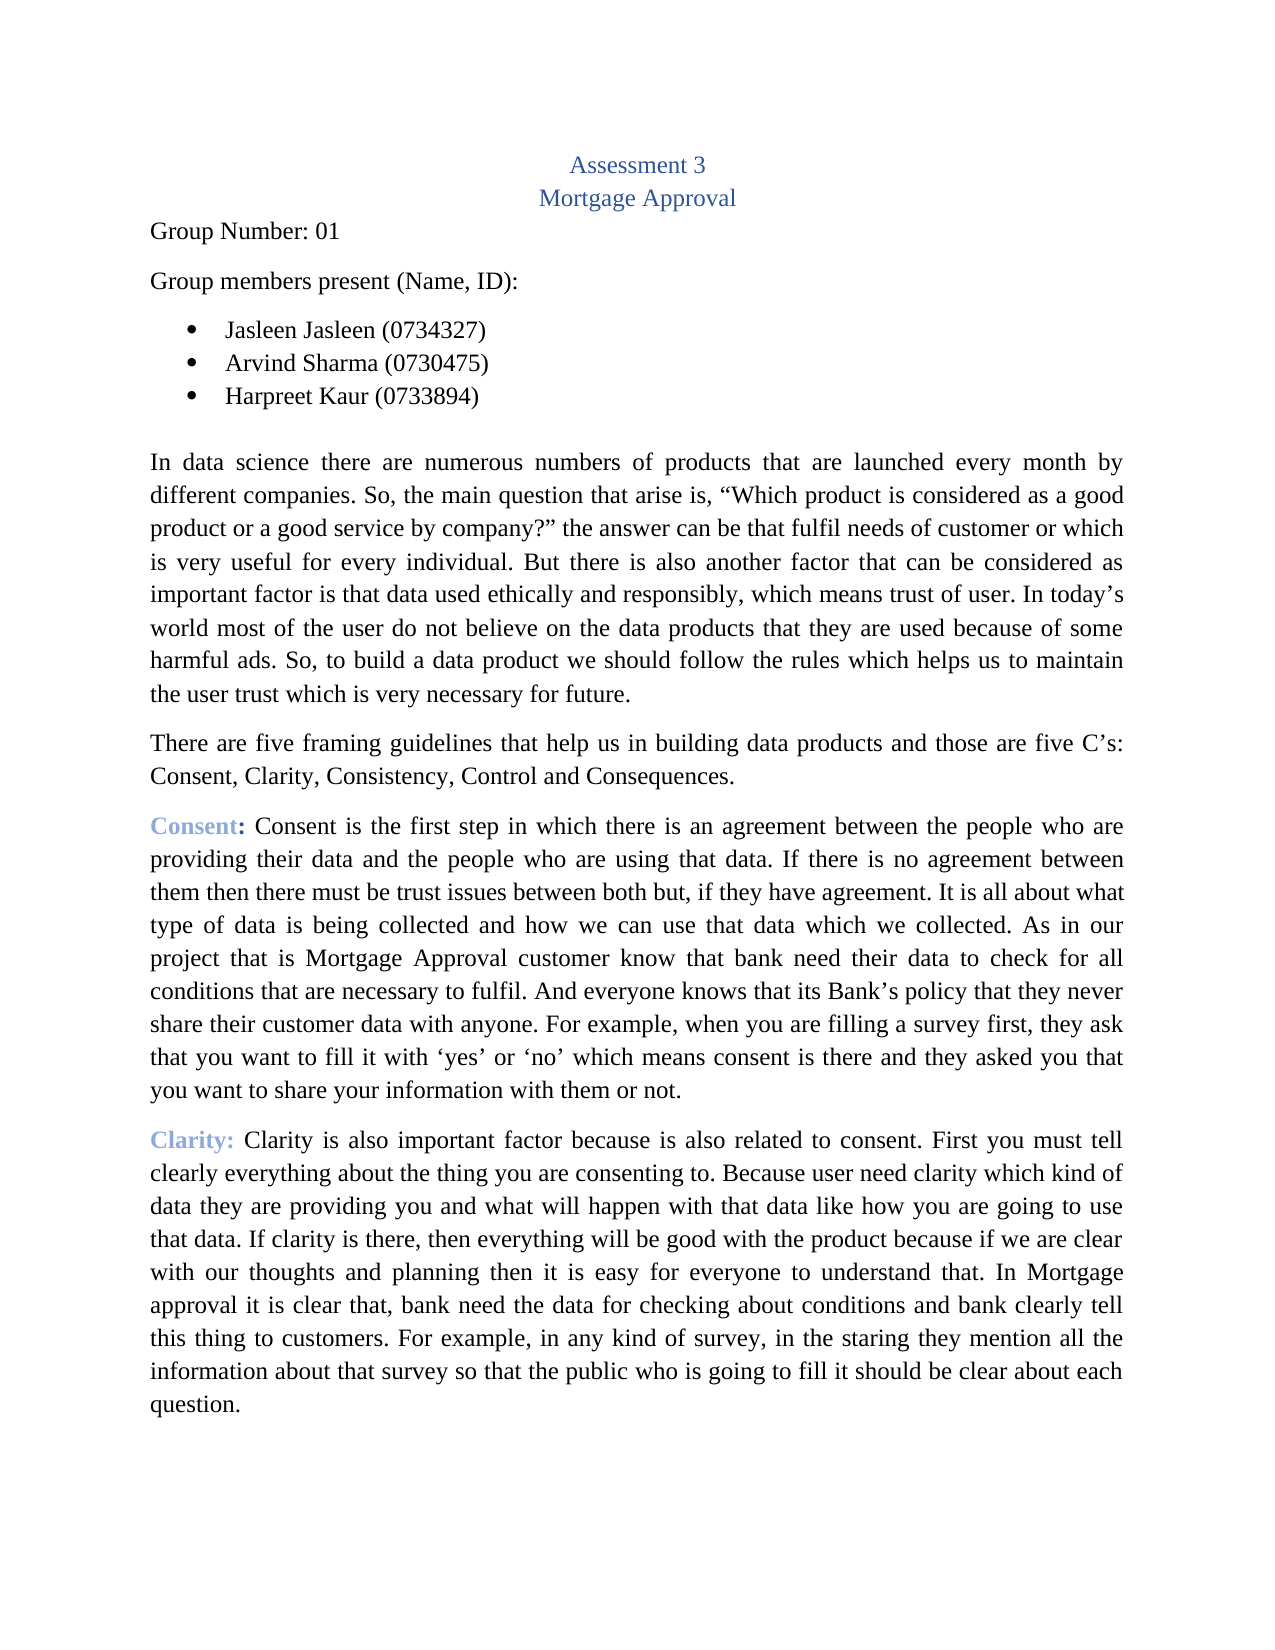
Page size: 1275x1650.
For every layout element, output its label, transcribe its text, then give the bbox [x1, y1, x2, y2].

list Jasleen Jasleen (0734327) [187, 315, 390, 344]
text In data science there are numerous numbers of products that are launched every month by different companies. So, the main question that arise is, “Which product is considered as a good product or a good service by company?” the answer can be that fulfil needs of customer or which is very useful for every individual. But there is also another factor that can be considered as important factor is that data used ethically and responsibly, which means trust of user. In today’s world most of the user do not believe on the data products that they are used because of some harmful ads. So, to build a data product we should follow the rules which helps us to maintain the user trust which is very necessary for future. [150, 447, 1125, 707]
text There are five framing guidelines that help us in building data products and those are five C’s: Consent, Clarity, Consistency, Control and Consequences. [150, 728, 1125, 790]
list Jasleen Jasleen (0734327) [478, 315, 1125, 344]
subtitle Assessment 3 [150, 150, 1125, 179]
text Group Number: 01 [150, 216, 1125, 245]
list Arvind Sharma (0730475) [187, 348, 1125, 377]
subtitle Mortgage Approval [150, 183, 1125, 212]
list Harpreet Kaur (0733894) [187, 381, 1125, 410]
text Group members present (Name, ID): [150, 266, 1125, 294]
text Consent: Consent is the first step in which there is an agreement between the people who are providing their data and the people who are using that data. If there is no agreement between them then there must be trust issues between both but, if they have agreement. It is all about what type of data is being collected and how we can use that data which we collected. As in our project that is Mortgage Approval customer know that bank need their data to check for all conditions that are necessary to fulfil. And everyone knows that its Bank’s policy that they never share their customer data with anyone. For example, when you are filling a survey first, they ask that you want to fill it with ‘yes’ or ‘no’ which means consent is there and they asked you that you want to share your information with them or not. [150, 811, 1125, 1104]
text Clarity: Clarity is also important factor because is also related to consent. First you must tell clearly everything about the thing you are consenting to. Because user need clarity which kind of data they are providing you and what will happen with that data like how you are going to use that data. If clarity is there, then everything will be good with the product because if we are clear with our thoughts and planning then it is easy for everyone to understand that. In Mortgage approval it is clear that, bank need the data for checking about conditions and bank clearly tell this thing to customers. For example, in any kind of survey, in the staring they mention all the information about that survey so that the public who is going to fill it should be clear about each question. [150, 1125, 1125, 1418]
